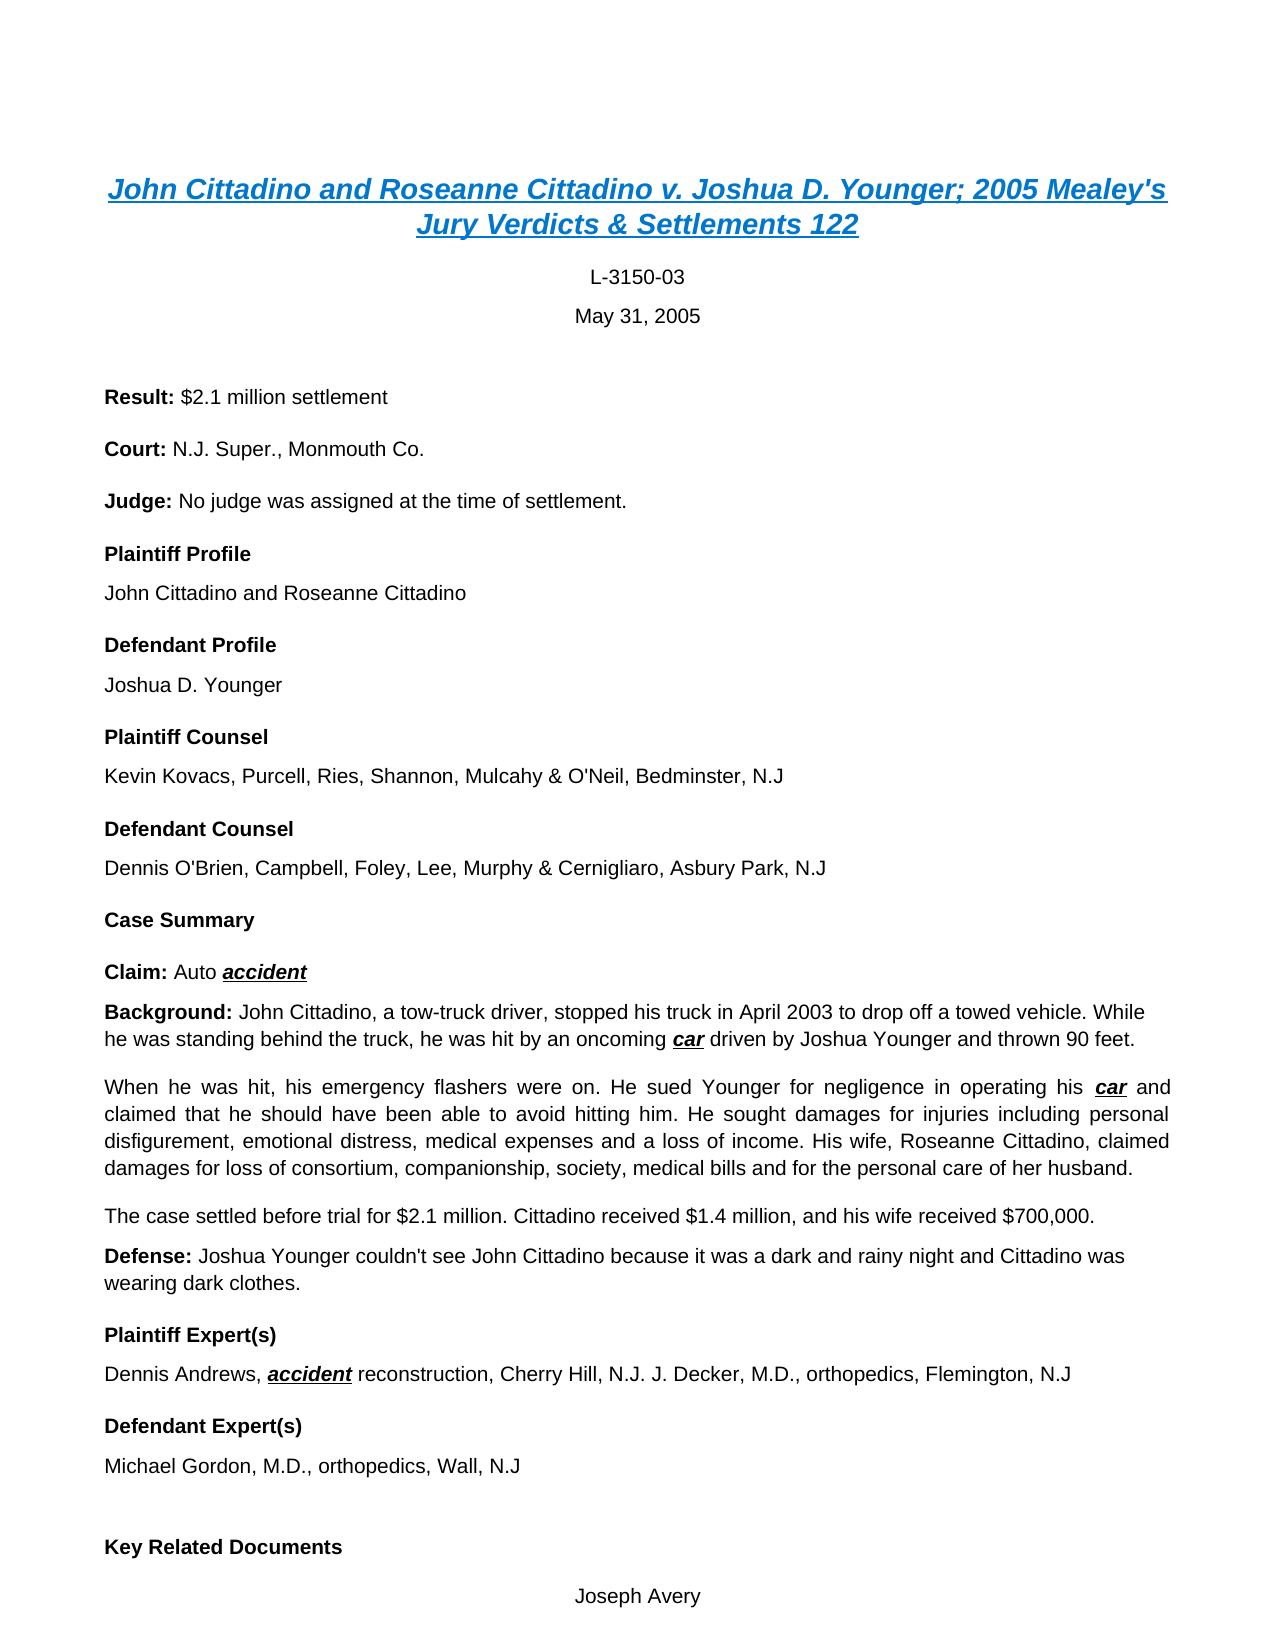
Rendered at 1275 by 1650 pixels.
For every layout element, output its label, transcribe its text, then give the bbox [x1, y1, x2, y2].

text Background: John Cittadino, a tow-truck driver, stopped his truck in April 2003 to drop off a towed vehicle. While he was standing behind the truck, he was hit by an oncoming car driven by Joshua Younger and thrown 90 feet. [104, 997, 1171, 1051]
subtitle John Cittadino and Roseanne Cittadino v. Joshua D. Younger; 2005 Mealey's Jury Verdicts & Settlements 122 [104, 170, 1171, 241]
text Joshua D. Younger [104, 669, 1171, 697]
text May 31, 2005 [104, 301, 1171, 328]
text Defendant Profile [104, 630, 1171, 657]
text Result: $2.1 million settlement [104, 382, 1171, 409]
text The case settled before trial for $2.1 million. Cittadino received $1.4 million, and his wife received $700,000. [104, 1201, 1171, 1228]
text Michael Gordon, M.D., orthopedics, Wall, N.J [104, 1451, 1171, 1478]
text L-3150-03 [104, 262, 1171, 289]
text Kevin Kovacs, Purcell, Ries, Shannon, Mulcahy & O'Neil, Bedminster, N.J [104, 761, 1171, 788]
text John Cittadino and Roseanne Cittadino [104, 578, 1171, 605]
text Dennis O'Brien, Campbell, Foley, Lee, Murphy & Cernigliaro, Asbury Park, N.J [104, 853, 1171, 880]
text Plaintiff Expert(s) [104, 1319, 1171, 1347]
text Claim: Auto accident [104, 957, 1171, 984]
text Plaintiff Profile [104, 538, 1171, 565]
text Court: N.J. Super., Monmouth Co. [104, 434, 1171, 461]
text Dennis Andrews, accident reconstruction, Cherry Hill, N.J. J. Decker, M.D., orthopedics, Flemington, N.J [104, 1359, 1171, 1386]
text Defendant Counsel [104, 813, 1171, 840]
text Defense: Joshua Younger couldn't see John Cittadino because it was a dark and rainy night and Cittadino was wearing dark clothes. [104, 1240, 1171, 1294]
text Judge: No judge was assigned at the time of settlement. [104, 486, 1171, 513]
text Case Summary [104, 905, 1171, 932]
text Plaintiff Counsel [104, 722, 1171, 749]
text Key Related Documents [104, 1503, 1171, 1559]
text Defendant Expert(s) [104, 1411, 1171, 1438]
text When he was hit, his emergency flashers were on. He sued Younger for negligence in operating his car and claimed that he should have been able to avoid hitting him. He sought damages for injuries including personal disfigurement, emotional distress, medical expenses and a loss of income. His wife, Roseanne Cittadino, claimed damages for loss of consortium, companionship, society, medical bills and for the personal care of her husband. [104, 1072, 1171, 1180]
